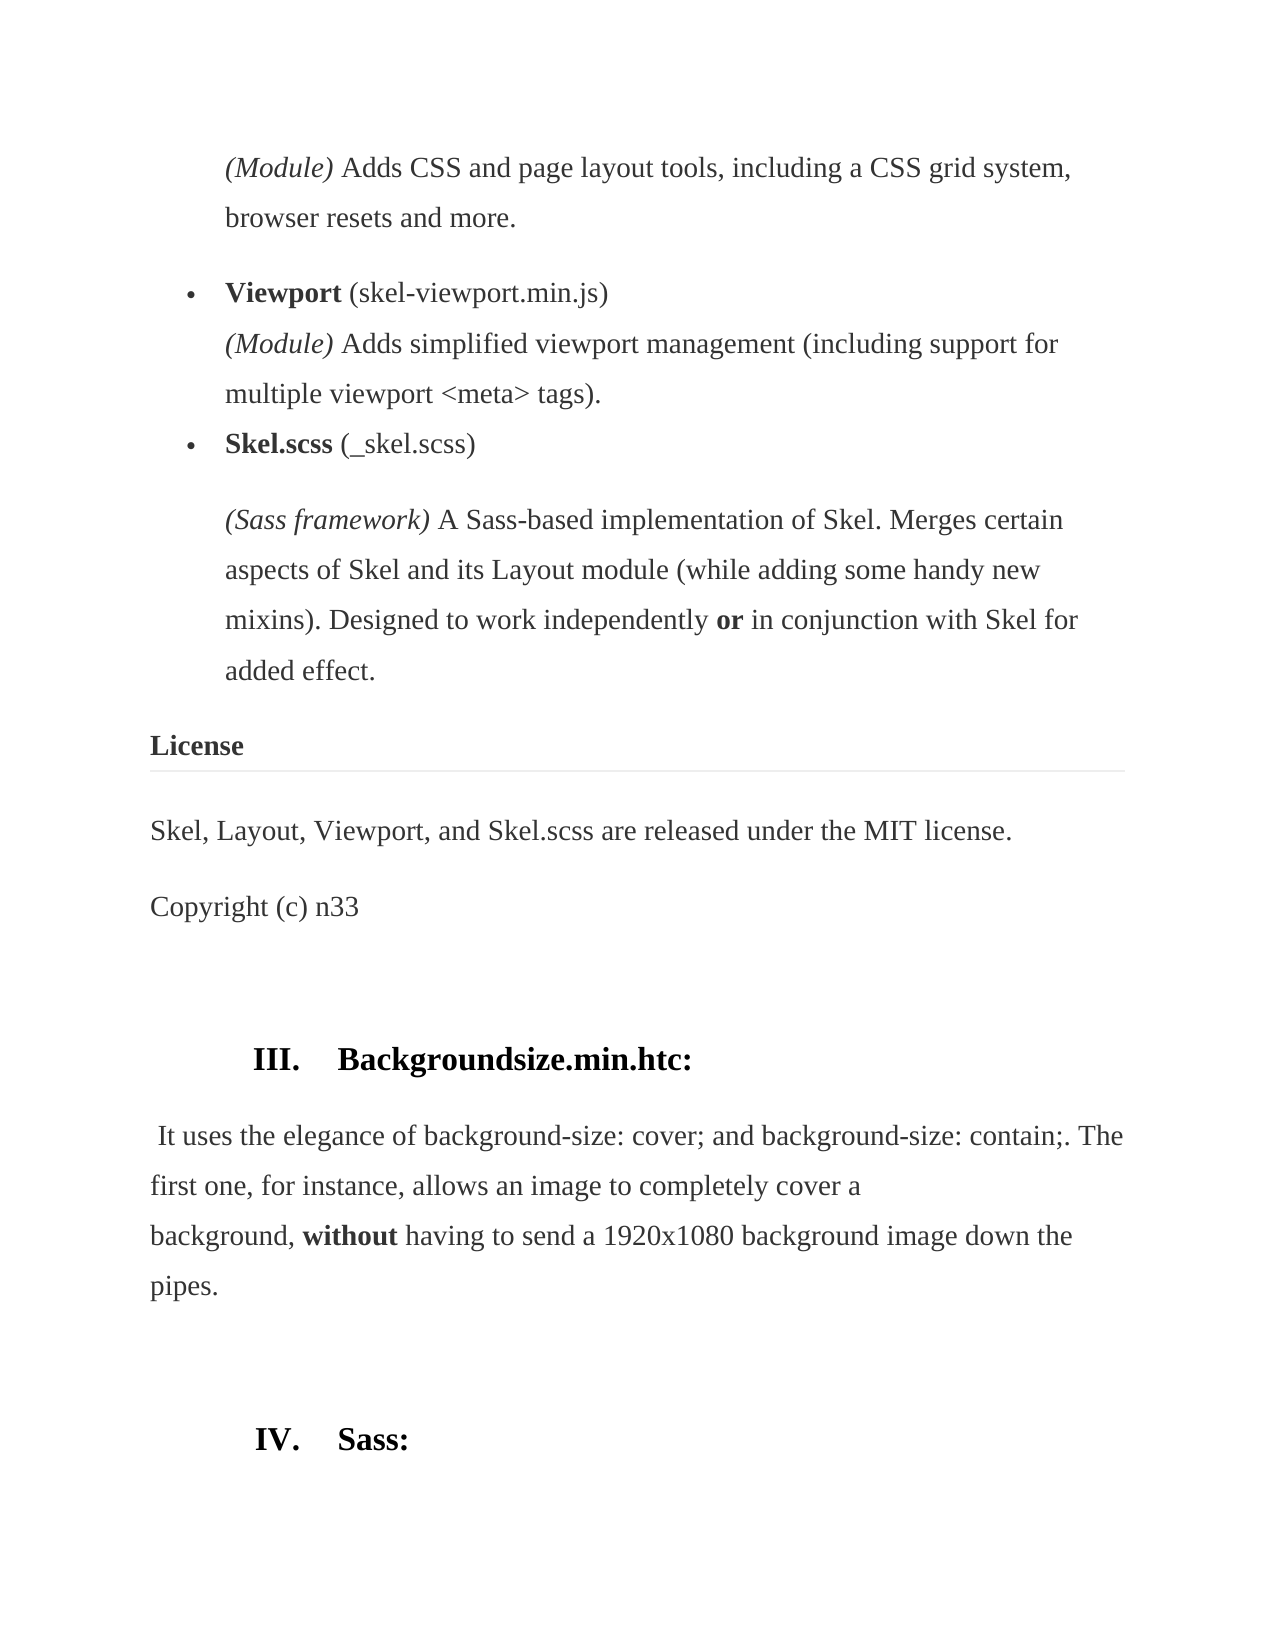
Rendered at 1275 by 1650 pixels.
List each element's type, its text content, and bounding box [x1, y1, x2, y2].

subtitle License [150, 728, 1125, 770]
text It uses the elegance of background-size: cover; and background-size: contain;. The first one, for instance, allows an image to completely cover a background, without having to send a 1920x1080 background image down the pipes. [150, 1118, 1125, 1302]
text Skel, Layout, Viewport, and Skel.scss are released under the MIT license. [150, 813, 1125, 847]
text (Sass framework) A Sass-based implementation of Skel. Merges certain aspects of Skel and its Layout module (while adding some handy new mixins). Designed to work independently or in conjunction with Skel for added effect. [225, 502, 1125, 686]
list Sass: [300, 1419, 1125, 1458]
text (Module) Adds CSS and page layout tools, including a CSS grid system, browser resets and more. [225, 150, 1125, 234]
list Viewport (skel-viewport.min.js) [187, 276, 1125, 309]
text (Module) Adds simplified viewport management (including support for multiple viewport <meta> tags). [225, 326, 1125, 410]
text Copyright (c) n33 [150, 889, 1125, 922]
list Backgroundsize.min.htc: [300, 1039, 1125, 1078]
list Skel.scss (_skel.scss) [187, 427, 1125, 460]
